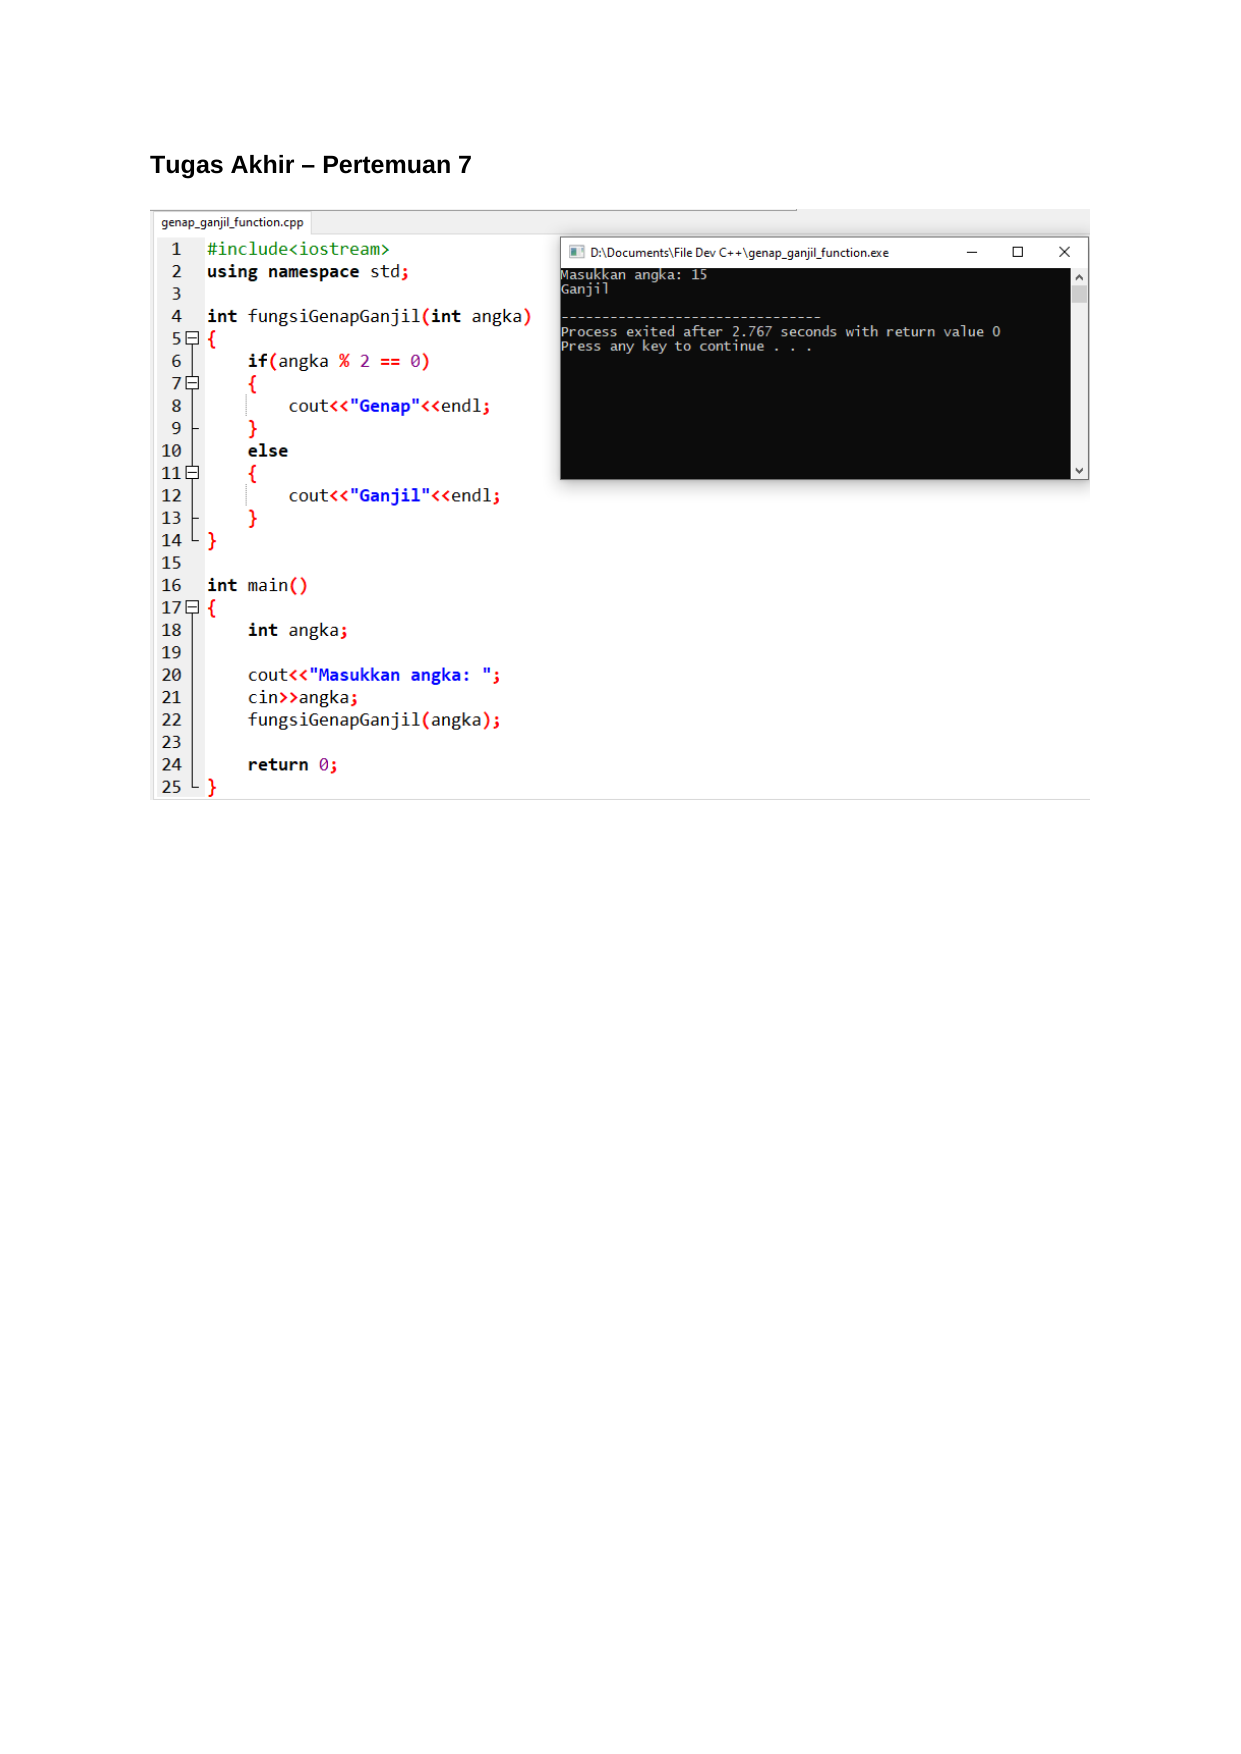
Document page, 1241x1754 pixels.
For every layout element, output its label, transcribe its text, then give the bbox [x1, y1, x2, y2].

picture [150, 209, 1090, 800]
text Tugas Akhir – Pertemuan 7 [150, 150, 1090, 179]
